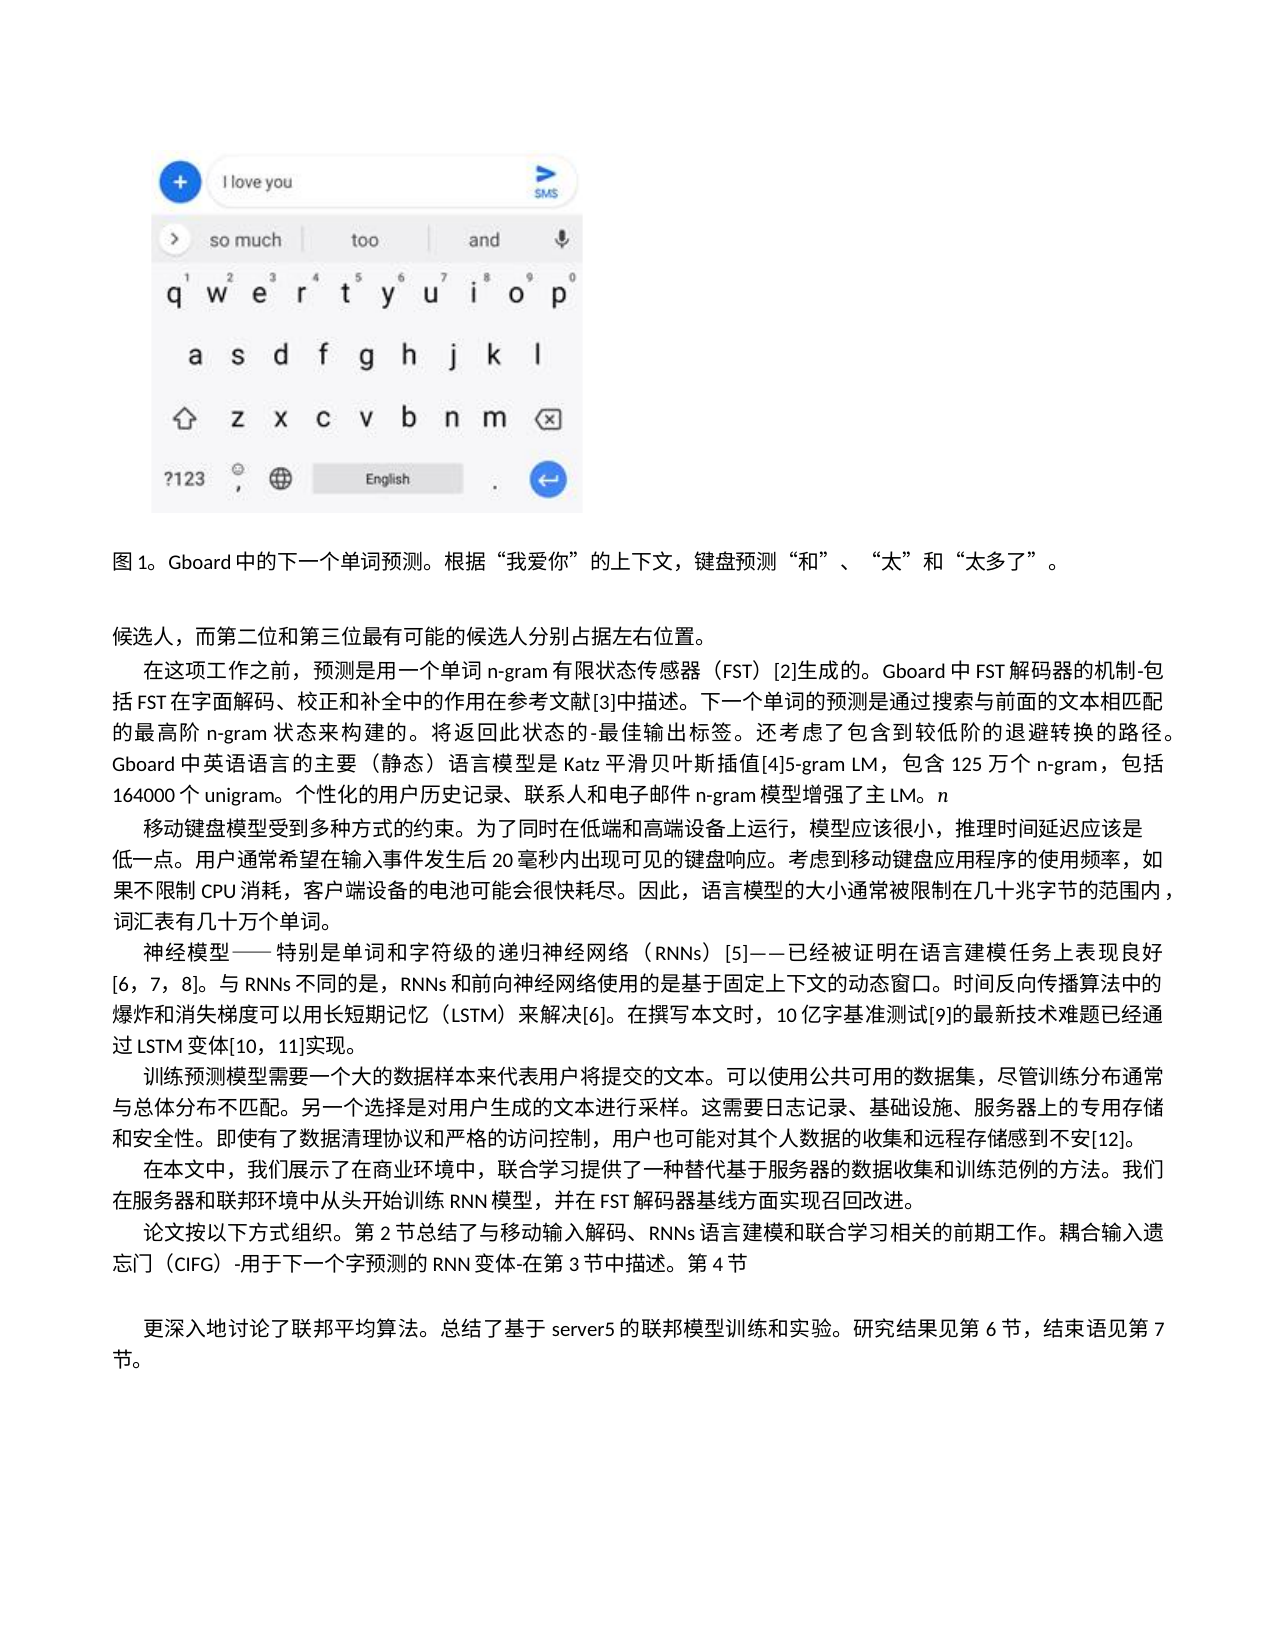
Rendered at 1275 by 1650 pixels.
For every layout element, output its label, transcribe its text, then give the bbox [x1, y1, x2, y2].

text 更深入地讨论了联邦平均算法。总结了基于server5的联邦模型训练和实验。研究结果见第6节，结束语见第7节。 [112, 1313, 1164, 1374]
text 在这项工作之前，预测是用一个单词n-gram有限状态传感器（FST）[2]生成的。Gboard中FST解码器的机制-包括FST在字面解码、校正和补全中的作用在参考文献[3]中描述。下一个单词的预测是通过搜索与前面的文本相匹配的最高阶n-gram状态来构建的。将返回此状态的-最佳输出标签。还考虑了包含到较低阶的退避转换的路径。Gboard中英语语言的主要（静态）语言模型是Katz平滑贝叶斯插值[4]5-gram LM，包含125万个n-gram，包括164000个unigram。个性化的用户历史记录、联系人和电子邮件n-gram模型增强了主LM。n [112, 654, 1164, 808]
text 论文按以下方式组织。第2节总结了与移动输入解码、RNNs语言建模和联合学习相关的前期工作。耦合输入遗忘门（CIFG）-用于下一个字预测的RNN变体-在第3节中描述。第4节 [112, 1216, 1164, 1277]
text 训练预测模型需要一个大的数据样本来代表用户将提交的文本。可以使用公共可用的数据集，尽管训练分布通常与总体分布不匹配。另一个选择是对用户生成的文本进行采样。这需要日志记录、基础设施、服务器上的专用存储和安全性。即使有了数据清理协议和严格的访问控制，用户也可能对其个人数据的收集和远程存储感到不安[12]。 [112, 1061, 1164, 1153]
text 神经模型——特别是单词和字符级的递归神经网络（RNNs）[5]——已经被证明在语言建模任务上表现良好[6，7，8]。与RNNs不同的是，RNNs和前向神经网络使用的是基于固定上下文的动态窗口。时间反向传播算法中的爆炸和消失梯度可以用长短期记忆（LSTM）来解决[6]。在撰写本文时，10亿字基准测试[9]的最新技术难题已经通过LSTM变体[10，11]实现。 [112, 936, 1164, 1060]
text 低一点。用户通常希望在输入事件发生后20毫秒内出现可见的键盘响应。考虑到移动键盘应用程序的使用频率，如果不限制CPU消耗，客户端设备的电池可能会很快耗尽。因此，语言模型的大小通常被限制在几十兆字节的范围内，词汇表有几十万个单词。 [112, 843, 1164, 936]
text 移动键盘模型受到多种方式的约束。为了同时在低端和高端设备上运行，模型应该很小，推理时间延迟应该是 [112, 812, 1164, 842]
text 图1。Gboard中的下一个单词预测。根据“我爱你”的上下文，键盘预测“和”、“太”和“太多了”。 [112, 546, 1164, 576]
picture [151, 150, 583, 513]
text 在本文中，我们展示了在商业环境中，联合学习提供了一种替代基于服务器的数据收集和训练范例的方法。我们在服务器和联邦环境中从头开始训练RNN模型，并在FST解码器基线方面实现召回改进。 [112, 1154, 1164, 1215]
text 候选人，而第二位和第三位最有可能的候选人分别占据左右位置。 [112, 620, 1164, 651]
